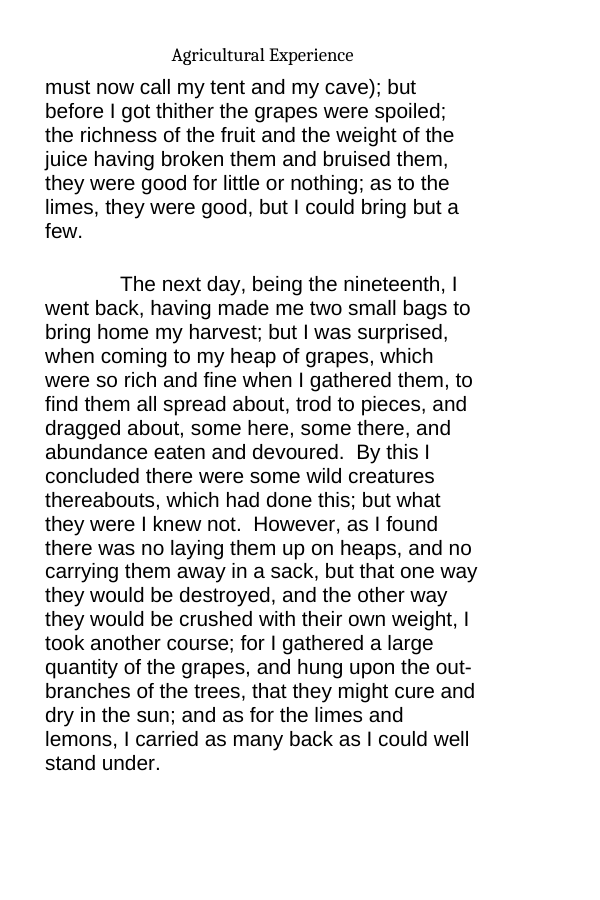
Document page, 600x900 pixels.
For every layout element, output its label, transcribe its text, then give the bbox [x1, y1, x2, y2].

text The next day, being the nineteenth, I went back, having made me two small bags to bring home my harvest; but I was surprised, when coming to my heap of grapes, which were so rich and fine when I gathered them, to find them all spread about, trod to pieces, and dragged about, some here, some there, and abundance eaten and devoured. By this I concluded there were some wild creatures thereabouts, which had done this; but what they were I knew not. However, as I found there was no laying them up on heaps, and no carrying them away in a sack, but that one way they would be destroyed, and the other way they would be crushed with their own weight, I took another course; for I gathered a large quantity of the grapes, and hung upon the out-branches of the trees, that they might cure and dry in the sun; and as for the limes and lemons, I carried as many back as I could well stand under. [45, 272, 480, 775]
